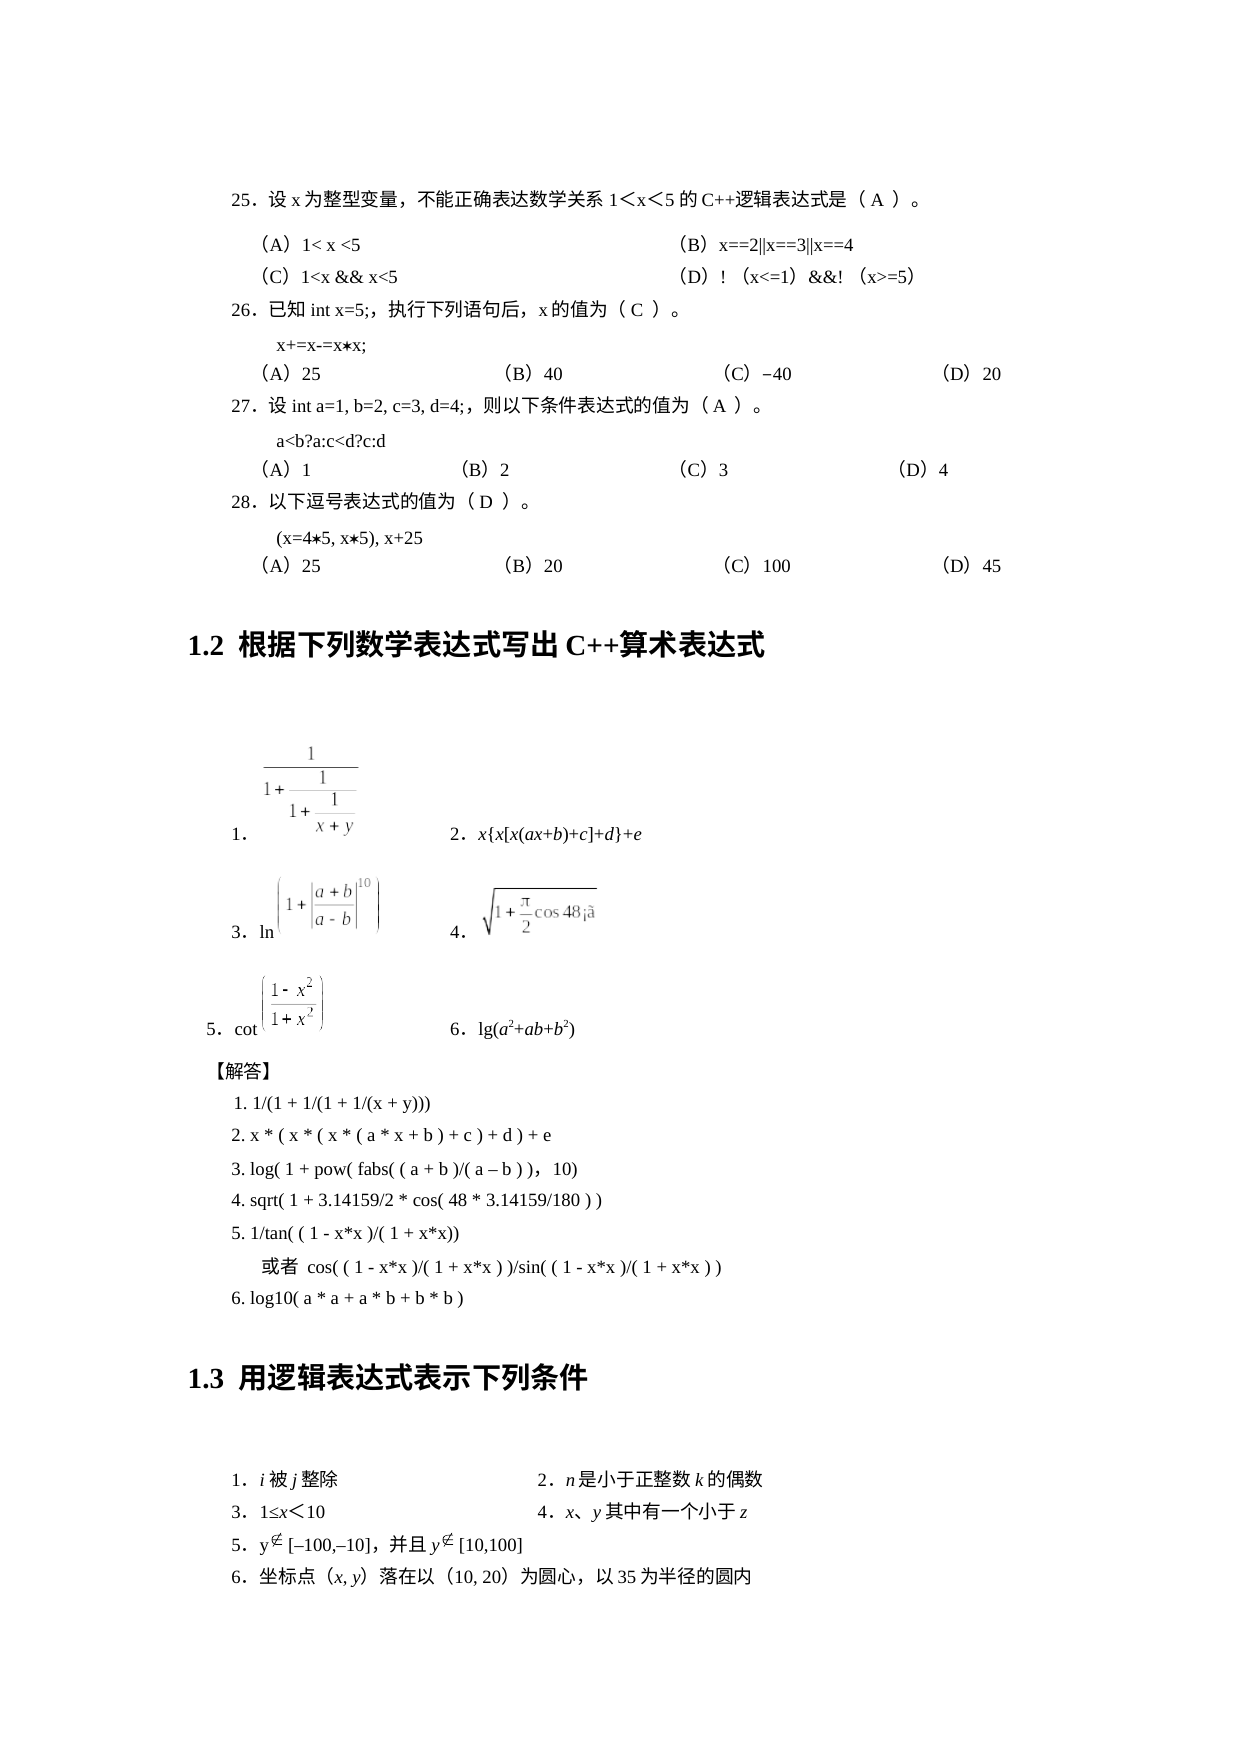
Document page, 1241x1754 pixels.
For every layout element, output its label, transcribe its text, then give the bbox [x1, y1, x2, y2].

text 2. x * ( x * ( x * ( a * x + b ) + c ) + d ) + e [231, 1119, 1053, 1151]
text 3．ln 4． [187, 859, 1053, 956]
text 6．坐标点（x, y）落在以（10, 20）为圆心，以35为半径的圆内 [187, 1559, 1053, 1592]
text （A）1< x <5 （B）x==2||x==3||x==4 [187, 227, 1053, 259]
text 3. log( 1 + pow( fabs( ( a + b )/( a – b ) )，10) [231, 1151, 1053, 1184]
text 3．1≤x＜10 4．x、y其中有一个小于z [187, 1494, 1053, 1527]
text 1． 2．x{x[x(ax+b)+c]+d}+e [187, 729, 1053, 859]
text 26．已知 int x=5;，执行下列语句后，x的值为（ C ）。 [187, 292, 1053, 324]
text 4. sqrt( 1 + 3.14159/2 * cos( 48 * 3.14159/180 ) ) [231, 1184, 1053, 1216]
text 25．设x为整型变量，不能正确表达数学关系 1＜x＜5 的C++逻辑表达式是（ A ）。 [187, 162, 1053, 227]
text 5. 1/tan( ( 1 - x*x )/( 1 + x*x)) [231, 1216, 1053, 1249]
text (x=45, x5), x+25 [187, 517, 1053, 548]
text 28．以下逗号表达式的值为（ D ）。 [187, 484, 1053, 517]
text x+=x-=xx; [187, 324, 1053, 356]
text a<b?a:c<d?c:d [187, 421, 1053, 452]
subtitle 1.3 用逻辑表达式表示下列条件 [187, 1343, 1053, 1408]
text 1. 1/(1 + 1/(1 + 1/(x + y))) [187, 1086, 1053, 1119]
text 或者 cos( ( 1 - x*x )/( 1 + x*x ) )/sin( ( 1 - x*x )/( 1 + x*x ) ) [187, 1249, 1053, 1281]
text （A）25 （B）20 （C）100 （D）45 [187, 548, 1053, 581]
text 5．cot 6．lg(a2+ab+b2) [187, 956, 1053, 1054]
subtitle 1.2 根据下列数学表达式写出C++算术表达式 [187, 610, 1053, 675]
text 27．设 int a=1, b=2, c=3, d=4;，则以下条件表达式的值为（ A ）。 [187, 388, 1053, 421]
text （A）25 （B）40 （C）–40 （D）20 [187, 356, 1053, 388]
text 6. log10( a * a + a * b + b * b ) [187, 1281, 1053, 1314]
text 1．i 被j整除 2．n是小于正整数k的偶数 [187, 1462, 1053, 1494]
text （A）1 （B）2 （C）3 （D）4 [187, 452, 1053, 484]
text （C）1<x && x<5 （D）! （x<=1）&&! （x>=5） [187, 259, 1053, 292]
text 【解答】 [187, 1054, 1053, 1086]
text 5．y[–100,–10]，并且 y[10,100] [187, 1527, 1053, 1559]
